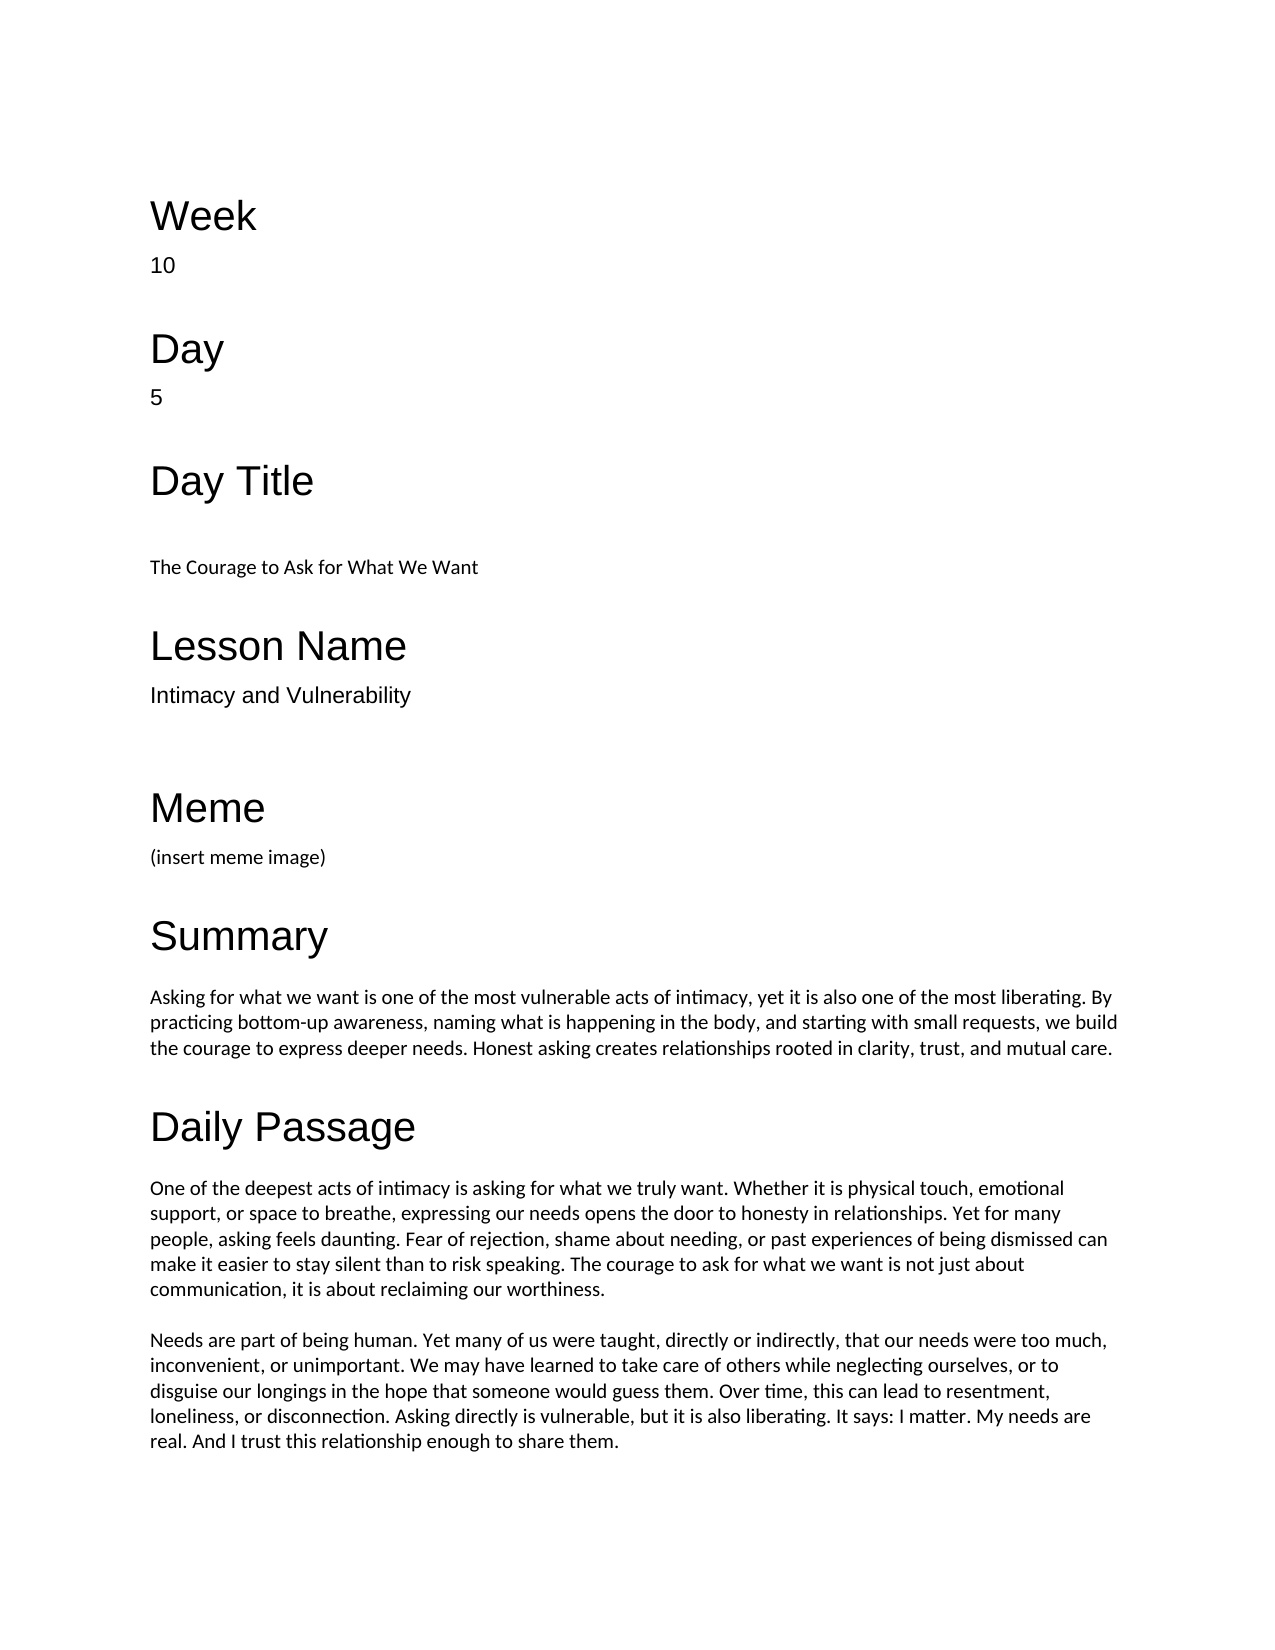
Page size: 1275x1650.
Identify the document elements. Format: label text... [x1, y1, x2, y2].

subtitle Daily Passage [150, 1102, 1125, 1150]
subtitle Day [150, 324, 1125, 372]
text 5 [150, 384, 1125, 411]
subtitle Summary [150, 911, 1125, 959]
subtitle Lesson Name [150, 621, 1125, 669]
subtitle Meme [150, 784, 1125, 832]
text Asking for what we want is one of the most vulnerable acts of intimacy, yet it is also one of the most liberating. By practicing bottom-up awareness, naming what is happening in the body, and starting with small requests, we build the courage to express deeper needs. Honest asking creates relationships rooted in clarity, trust, and mutual care. [150, 984, 1125, 1060]
text One of the deepest acts of intimacy is asking for what we truly want. Whether it is physical touch, emotional support, or space to breathe, expressing our needs opens the door to honesty in relationships. Yet for many people, asking feels daunting. Fear of rejection, shame about needing, or past experiences of being dismissed can make it easier to stay silent than to risk speaking. The courage to ask for what we want is not just about communication, it is about reclaiming our worthiness. [150, 1175, 1125, 1302]
subtitle Day Title [150, 456, 1125, 504]
text 10 [150, 252, 1125, 278]
subtitle Week [150, 192, 1125, 239]
text The Courage to Ask for What We Want [150, 554, 1125, 579]
text (insert meme image) [150, 844, 1125, 869]
text Intimacy and Vulnerability [150, 682, 1125, 708]
text Needs are part of being human. Yet many of us were taught, directly or indirectly, that our needs were too much, inconvenient, or unimportant. We may have learned to take care of others while neglecting ourselves, or to disguise our longings in the hope that someone would guess them. Over time, this can lead to resentment, loneliness, or disconnection. Asking directly is vulnerable, but it is also liberating. It says: I matter. My needs are real. And I trust this relationship enough to share them. [150, 1327, 1125, 1454]
